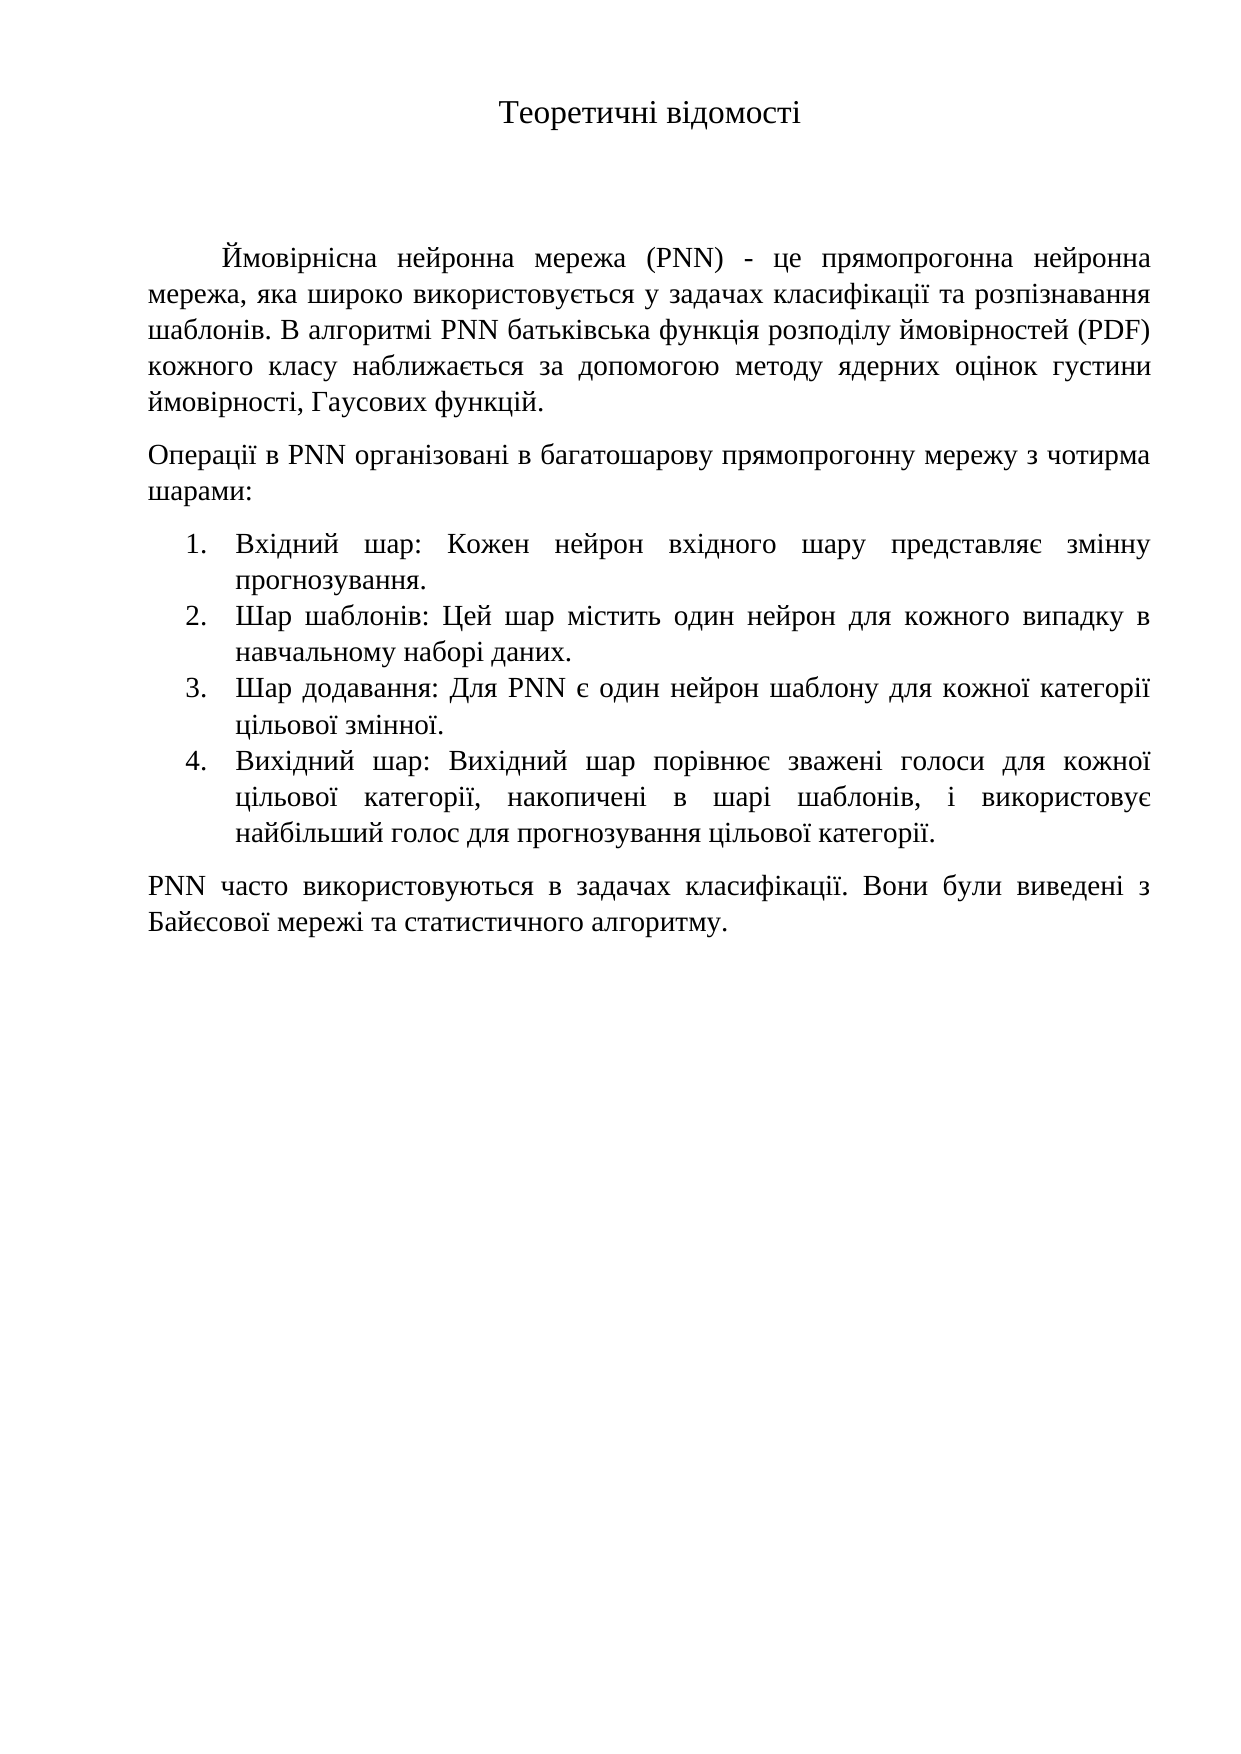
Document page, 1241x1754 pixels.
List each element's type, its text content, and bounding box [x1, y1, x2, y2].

list Вихідний шар: Вихідний шар порівнює зважені голоси для кожної цільової категорії, накопичені в шарі шаблонів, і використовує найбільший голос для прогнозування цільової категорії. [185, 743, 1152, 849]
text Операції в PNN організовані в багатошарову прямопрогонну мережу з чотирма шарами: [148, 437, 1152, 507]
subtitle Теоретичні відомості [148, 93, 1152, 131]
list Вхідний шар: Кожен нейрон вхідного шару представляє змінну прогнозування. [185, 526, 1152, 596]
text PNN часто використовуються в задачах класифікації. Вони були виведені з Байєсової мережі та статистичного алгоритму. [148, 868, 1152, 938]
text Ймовірнісна нейронна мережа (PNN) - це прямопрогонна нейронна мережа, яка широко використовується у задачах класифікації та розпізнавання шаблонів. В алгоритмі PNN батьківська функція розподілу ймовірностей (PDF) кожного класу наближається за допомогою методу ядерних оцінок густини ймовірності, Гаусових функцій. [148, 240, 1152, 418]
list Шар додавання: Для PNN є один нейрон шаблону для кожної категорії цільової змінної. [185, 671, 1152, 740]
list Шар шаблонів: Цей шар містить один нейрон для кожного випадку в навчальному наборі даних. [185, 598, 1152, 668]
